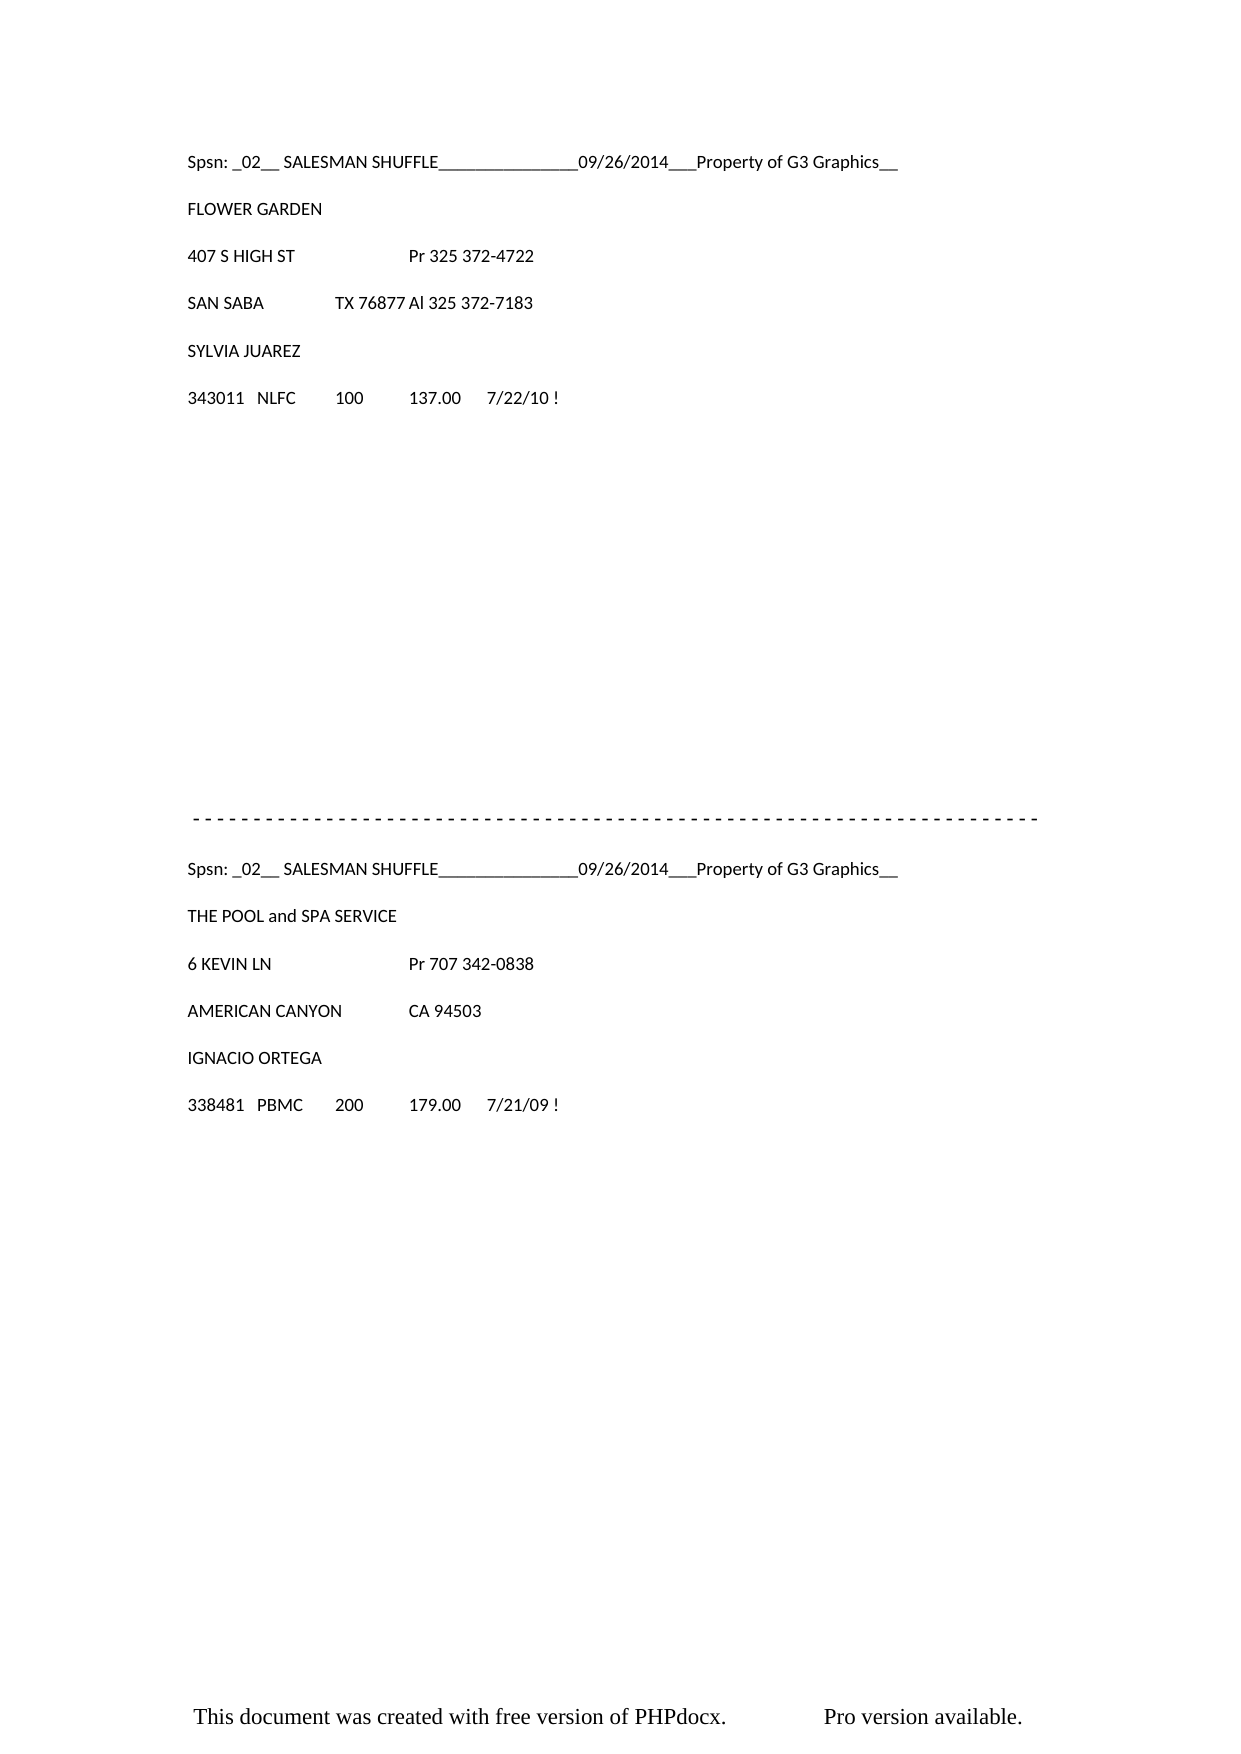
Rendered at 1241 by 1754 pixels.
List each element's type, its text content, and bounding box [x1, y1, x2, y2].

text - - - - - - - - - - - - - - - - - - - - - - - - - - - - - - - - - - - - - - - - - - - - - - - - - - - - - - - - - - - - - - - - - - - - - - [187, 804, 1053, 832]
text 343011 NLFC 100 137.00 7/22/10 ! [187, 386, 1053, 409]
text SYLVIA JUAREZ [187, 339, 1053, 362]
text THE POOL and SPA SERVICE [187, 904, 1053, 927]
text 338481 PBMC 200 179.00 7/21/09 ! [187, 1093, 1053, 1116]
text Spsn: _02__ SALESMAN SHUFFLE_______________09/26/2014___Property of G3 Graphics__ [187, 857, 1053, 880]
text FLOWER GARDEN [187, 197, 1053, 220]
text Spsn: _02__ SALESMAN SHUFFLE_______________09/26/2014___Property of G3 Graphics__ [187, 150, 1053, 173]
text 6 KEVIN LN Pr 707 342-0838 [187, 952, 1053, 974]
text 407 S HIGH ST Pr 325 372-4722 [187, 244, 1053, 267]
text IGNACIO ORTEGA [187, 1046, 1053, 1069]
text AMERICAN CANYON CA 94503 [187, 999, 1053, 1022]
text SAN SABA TX 76877 Al 325 372-7183 [187, 292, 1053, 314]
